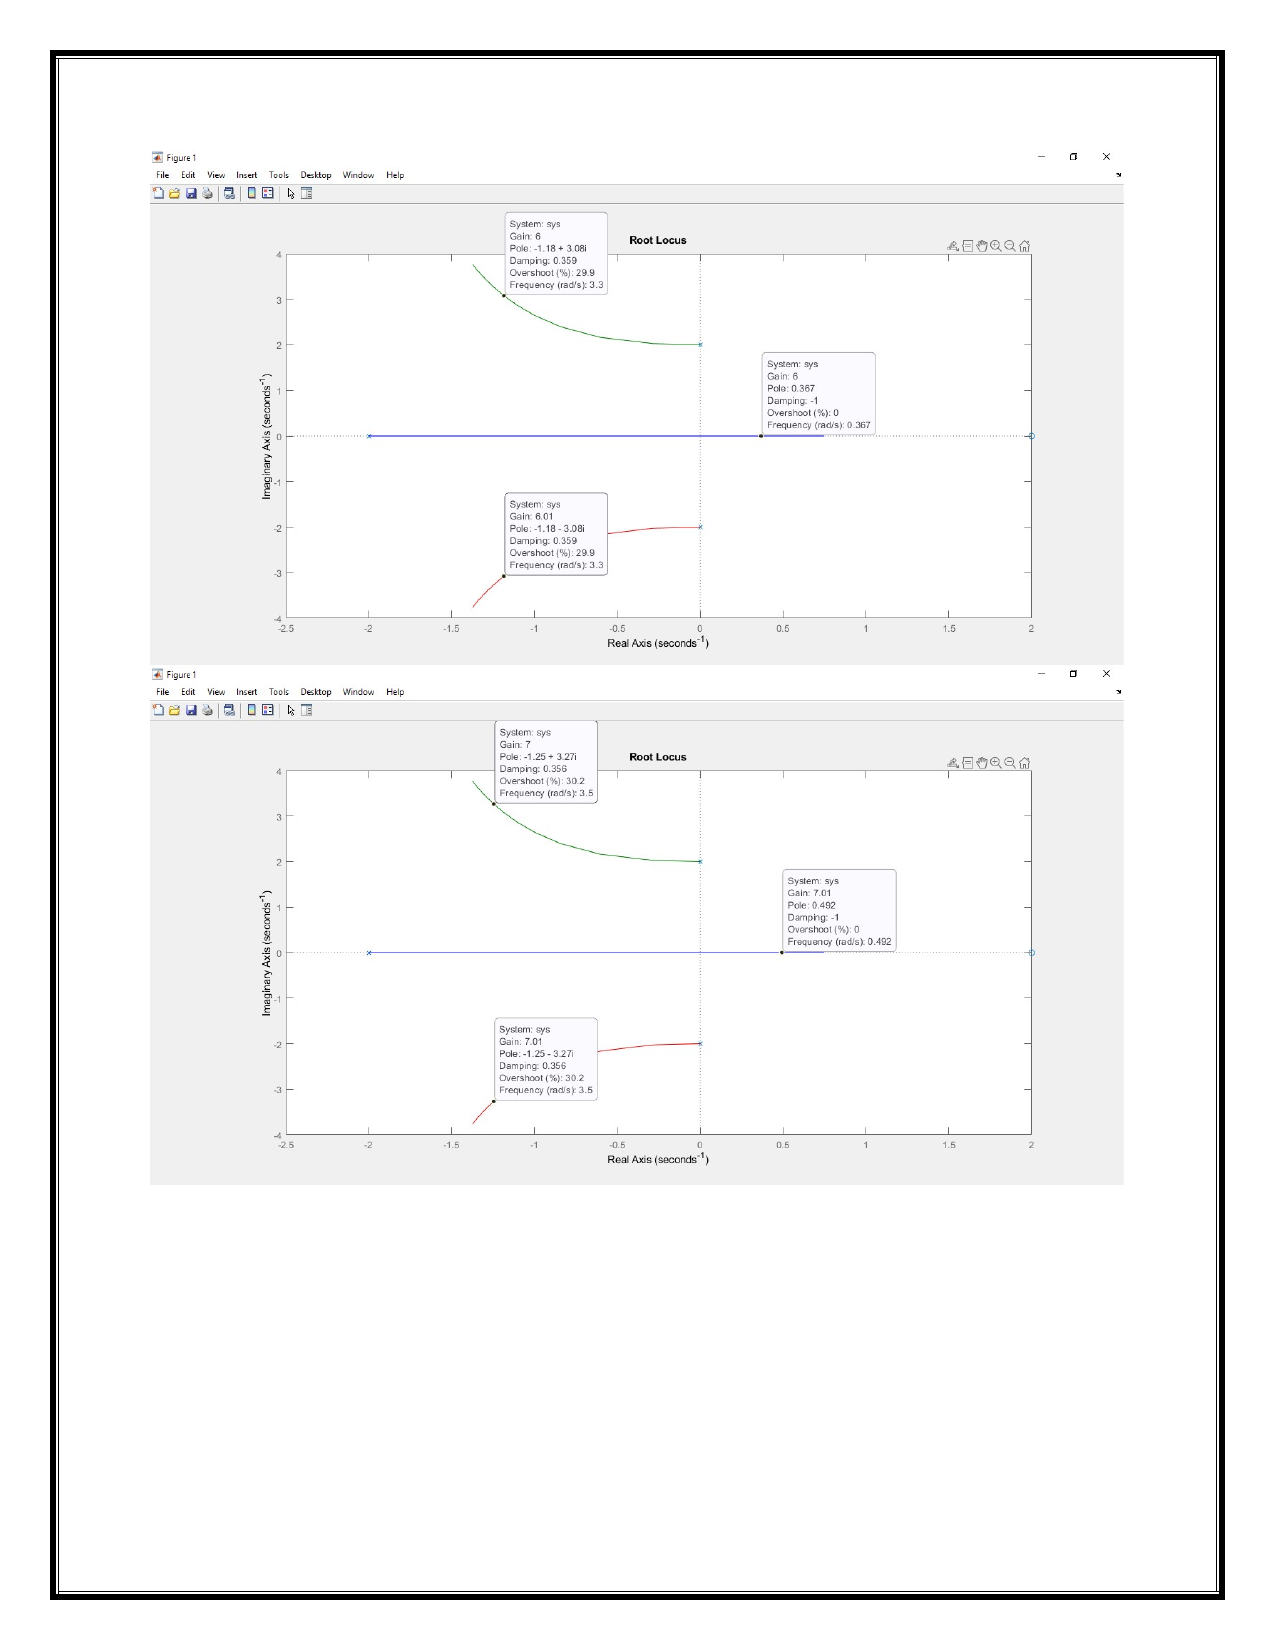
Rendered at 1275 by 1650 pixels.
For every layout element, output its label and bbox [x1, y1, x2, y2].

picture [150, 150, 1124, 665]
picture [150, 666, 1124, 1185]
